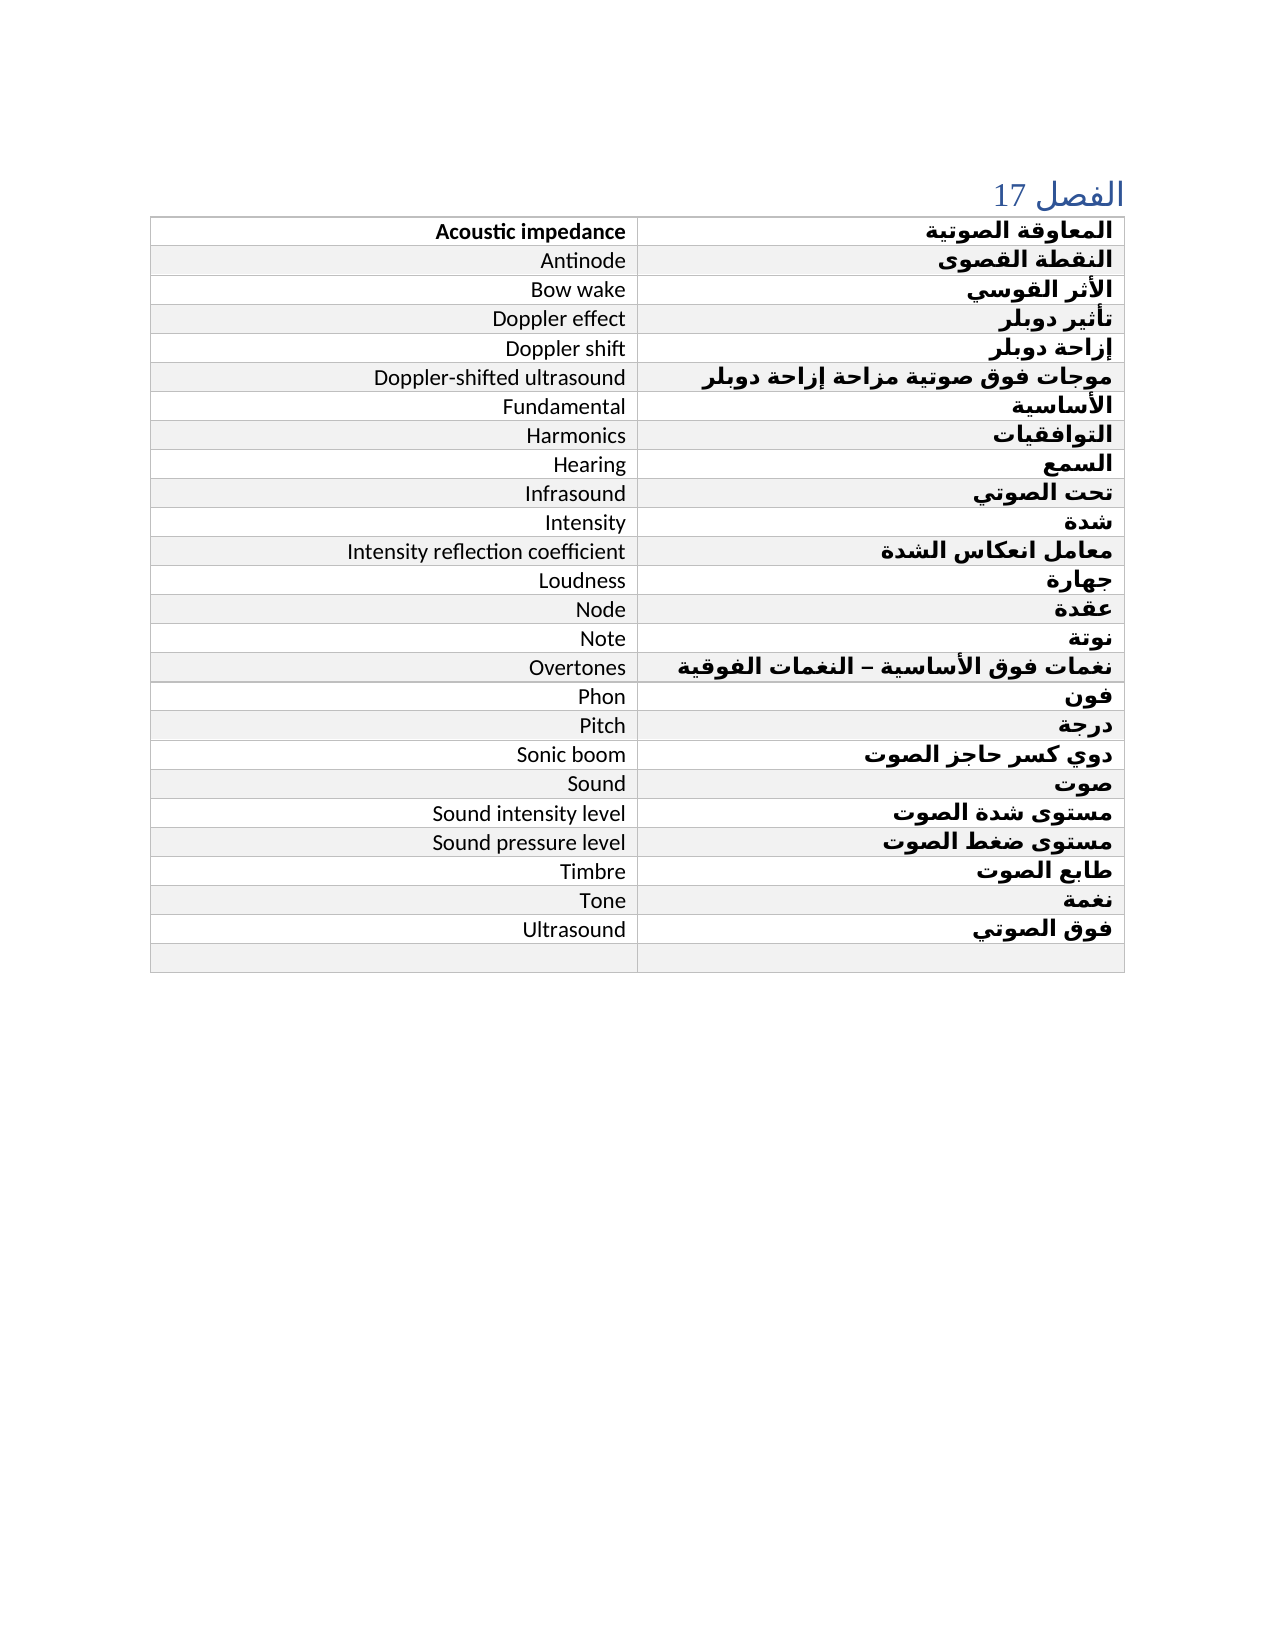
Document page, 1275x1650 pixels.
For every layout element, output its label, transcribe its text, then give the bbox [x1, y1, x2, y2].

table_cell تأثير دوبلر [638, 305, 1124, 333]
table_cell Doppler shift [151, 334, 637, 362]
table_cell Doppler-shifted ultrasound [151, 363, 637, 391]
table_header Acoustic impedance [151, 218, 637, 245]
table_cell Hearing [151, 450, 637, 478]
table_cell طابع الصوت [638, 857, 1124, 885]
subtitle الفصل 17 [150, 175, 1125, 213]
table_cell Intensity [151, 508, 637, 536]
table_cell Ultrasound [151, 915, 637, 943]
table_cell الأثر القوسي [638, 276, 1124, 303]
table_cell Sound intensity level [151, 799, 637, 827]
table_cell Timbre [151, 857, 637, 885]
table_cell التوافقيات [638, 421, 1124, 449]
table_cell درجة [638, 711, 1124, 739]
table_cell نوتة [638, 624, 1124, 652]
table_cell شدة [638, 508, 1124, 536]
table_cell Doppler effect [151, 305, 637, 333]
table_cell تحت الصوتي [638, 479, 1124, 507]
table_cell مستوى شدة الصوت [638, 799, 1124, 827]
table_cell [638, 944, 1124, 972]
table_cell Node [151, 595, 637, 623]
table_cell Loudness [151, 566, 637, 594]
table_cell الأساسية [638, 392, 1124, 420]
table_cell Overtones [151, 653, 637, 681]
table_cell Phon [151, 683, 637, 710]
table_cell مستوى ضغط الصوت [638, 828, 1124, 856]
table_cell Intensity reflection coefficient [151, 537, 637, 565]
table_cell [151, 944, 637, 972]
table_cell Sound [151, 770, 637, 798]
table_cell Fundamental [151, 392, 637, 420]
table_cell فوق الصوتي [638, 915, 1124, 943]
table_cell موجات فوق صوتية مزاحة إزاحة دوبلر [638, 363, 1124, 391]
table_cell معامل انعكاس الشدة [638, 537, 1124, 565]
table_cell نغمات فوق الأساسية – النغمات الفوقية [638, 653, 1124, 681]
table_cell Infrasound [151, 479, 637, 507]
table_cell النقطة القصوى [638, 246, 1124, 274]
table_cell Antinode [151, 246, 637, 274]
table_cell فون [638, 683, 1124, 710]
table_cell Note [151, 624, 637, 652]
table_cell Harmonics [151, 421, 637, 449]
table_cell جهارة [638, 566, 1124, 594]
table_cell السمع [638, 450, 1124, 478]
table_cell Sonic boom [151, 741, 637, 768]
table_cell Pitch [151, 711, 637, 739]
table_header المعاوقة الصوتية [638, 218, 1124, 245]
table_cell صوت [638, 770, 1124, 798]
table_cell Sound pressure level [151, 828, 637, 856]
table_cell دوي كسر حاجز الصوت [638, 741, 1124, 768]
table_cell Bow wake [151, 276, 637, 303]
table_cell إزاحة دوبلر [638, 334, 1124, 362]
table_cell نغمة [638, 886, 1124, 914]
table_cell عقدة [638, 595, 1124, 623]
table_cell Tone [151, 886, 637, 914]
